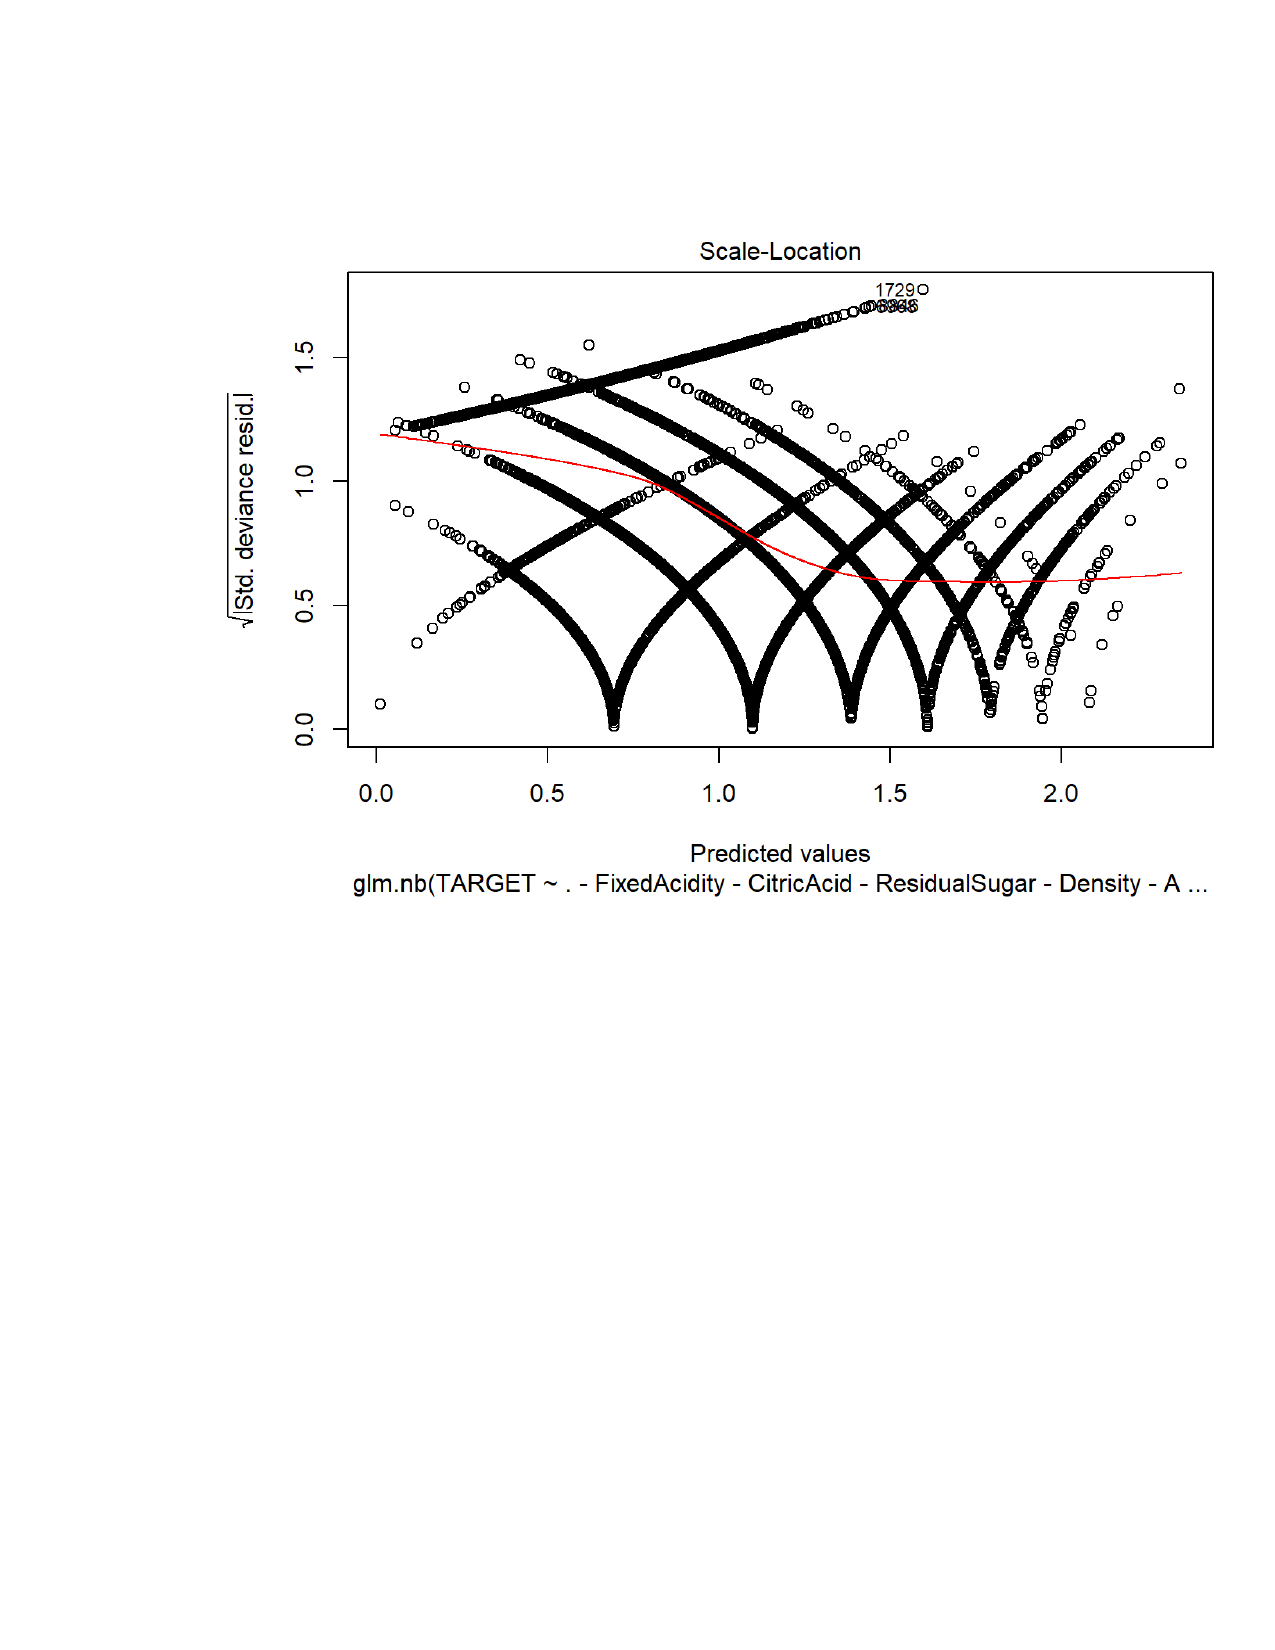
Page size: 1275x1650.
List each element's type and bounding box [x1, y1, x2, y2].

picture [225, 150, 1275, 900]
